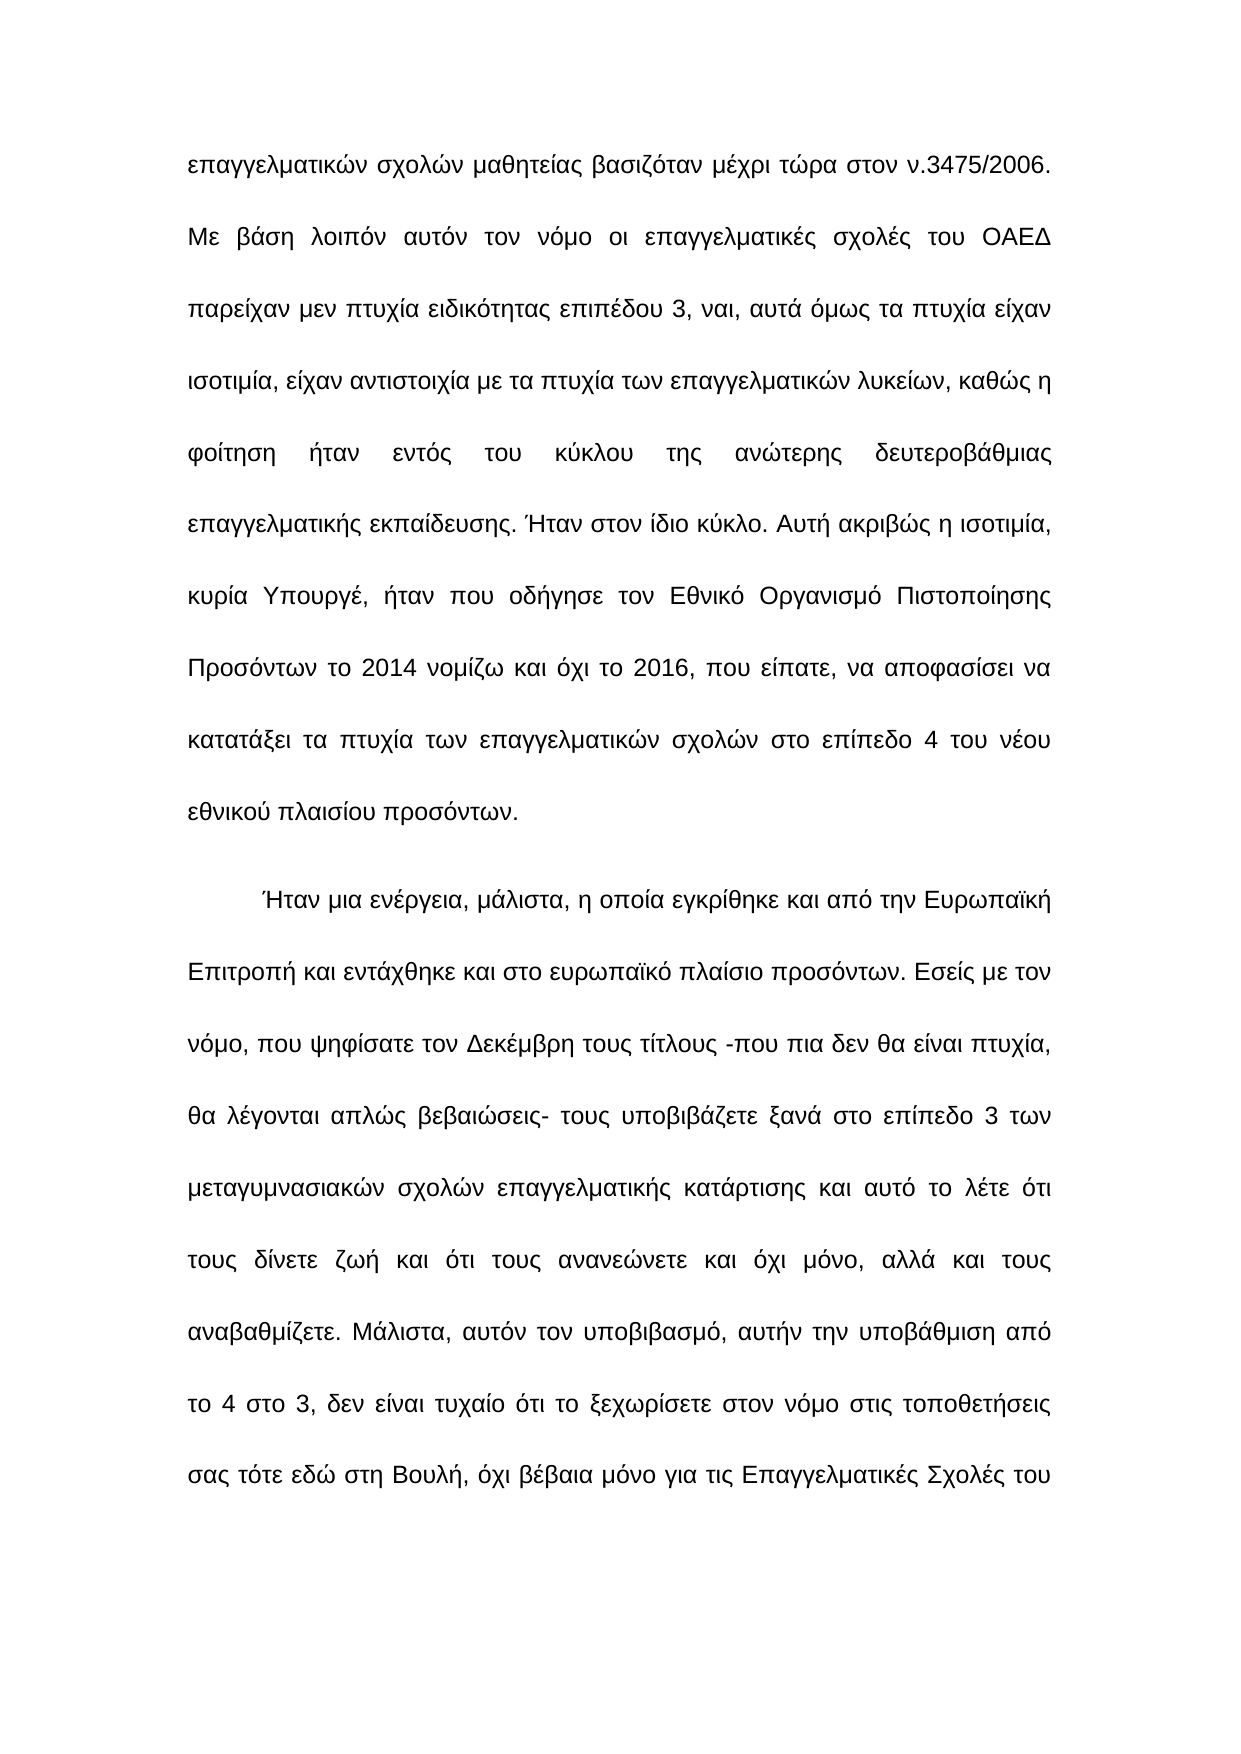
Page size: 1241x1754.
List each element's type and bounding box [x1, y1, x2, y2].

text [187, 150, 1053, 826]
text [187, 885, 1053, 1489]
